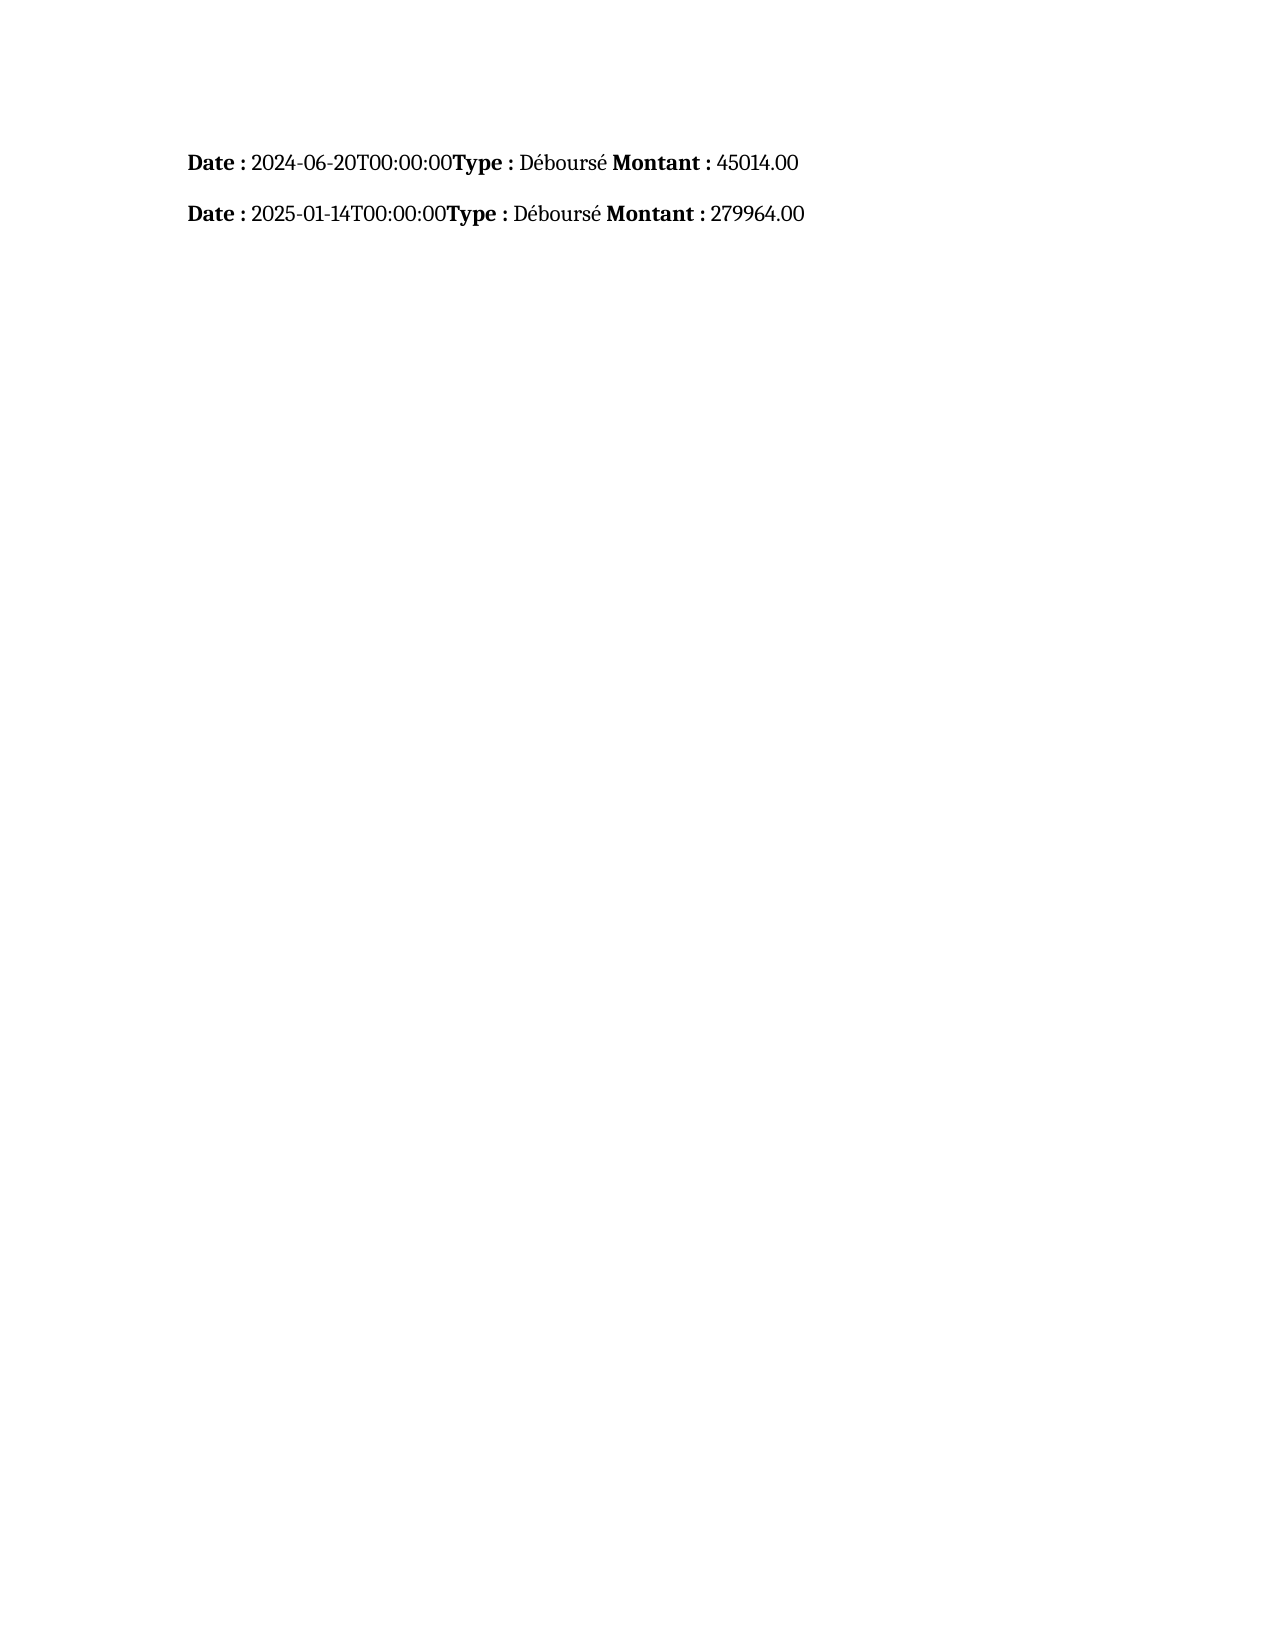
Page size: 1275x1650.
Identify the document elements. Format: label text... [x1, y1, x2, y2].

text Date : 2024-06-20T00:00:00Type : Déboursé Montant : 45014.00 [187, 150, 1087, 176]
text Date : 2025-01-14T00:00:00Type : Déboursé Montant : 279964.00 [187, 201, 1087, 227]
